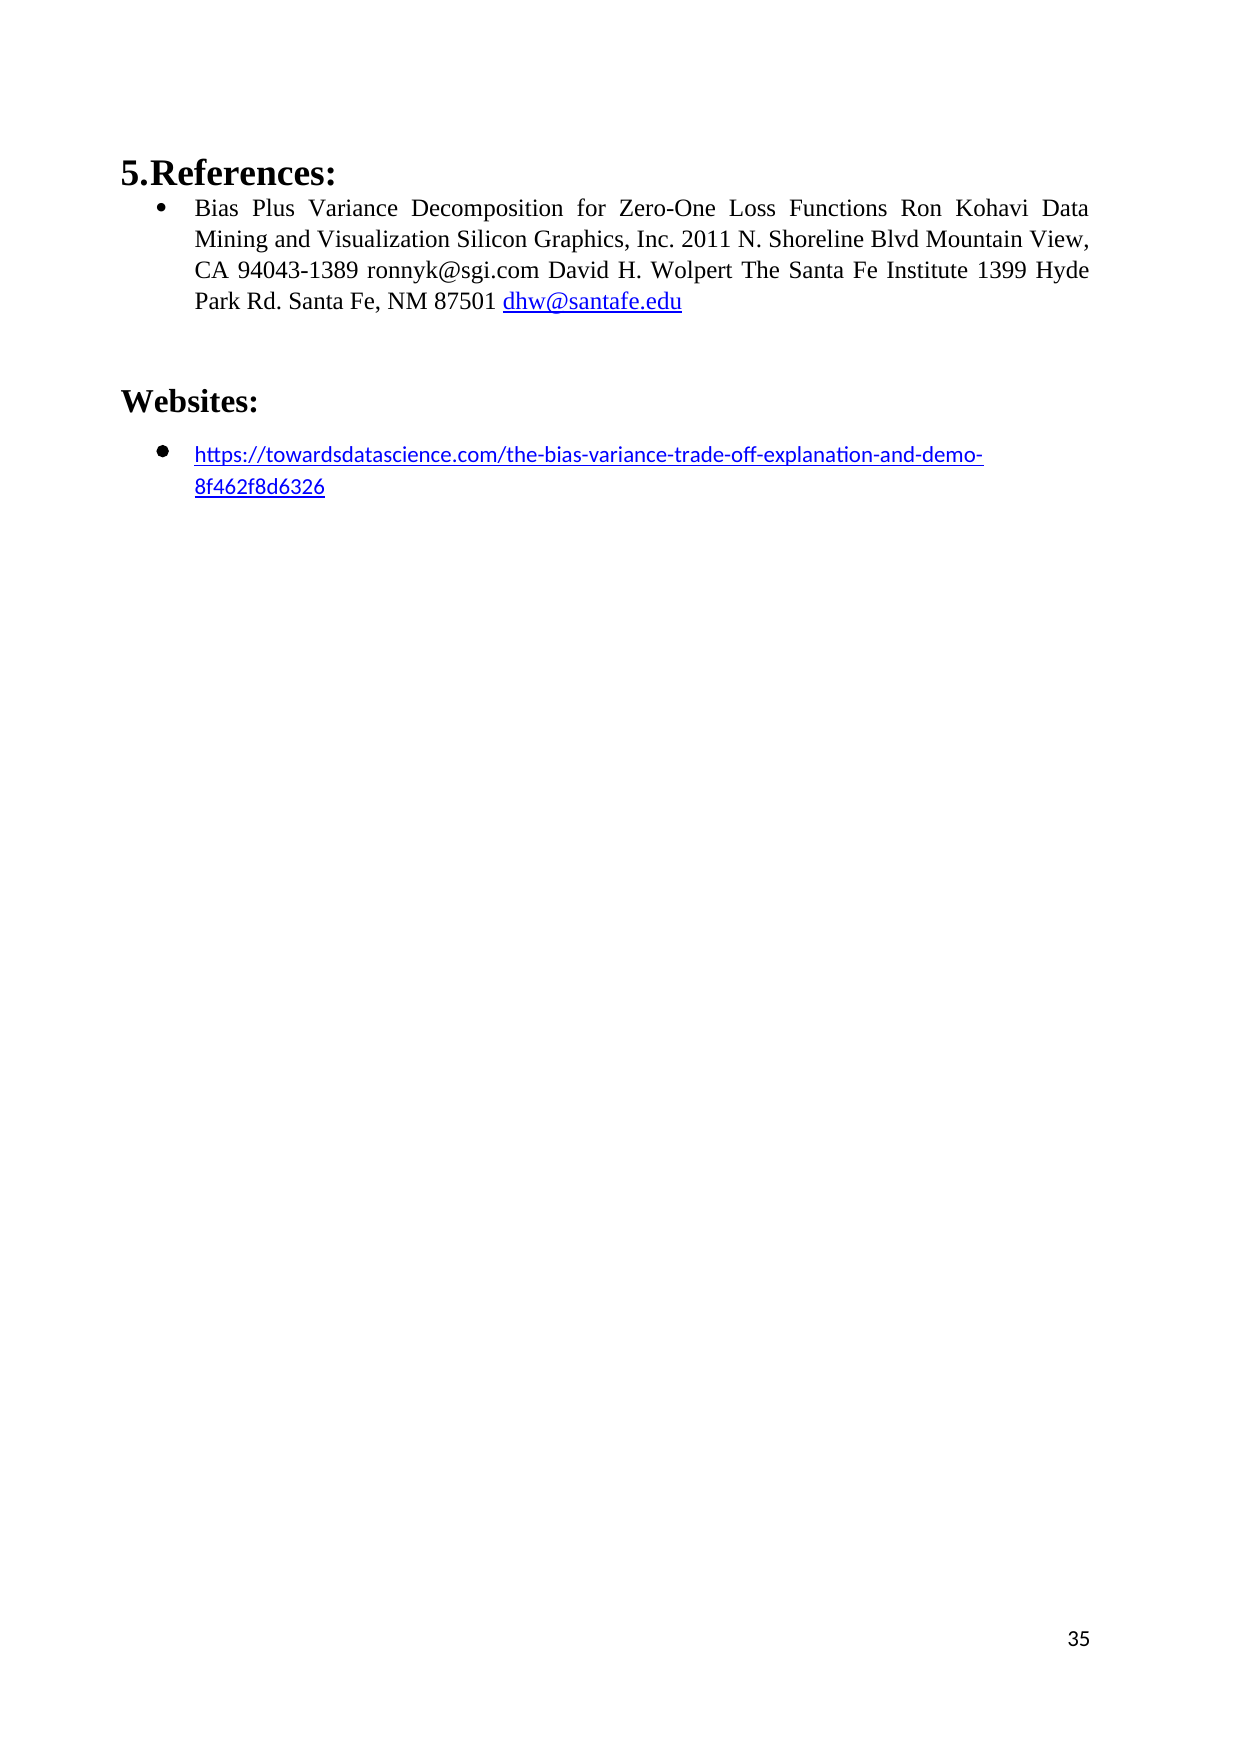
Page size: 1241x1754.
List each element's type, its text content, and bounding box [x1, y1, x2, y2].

text Websites: [120, 382, 1090, 420]
list https://towardsdatascience.com/the-bias-variance-trade-off-explanation-and-demo-8f462f8d6326 [157, 440, 1090, 500]
list References: [120, 150, 1090, 193]
list Bias Plus Variance Decomposition for Zero-One Loss Functions Ron Kohavi Data Mining and Visualization Silicon Graphics, Inc. 2011 N. Shoreline Blvd Mountain View, CA 94043-1389 ronnyk@sgi.com David H. Wolpert The Santa Fe Institute 1399 Hyde Park Rd. Santa Fe, NM 87501 dhw@santafe.edu [157, 193, 1090, 315]
